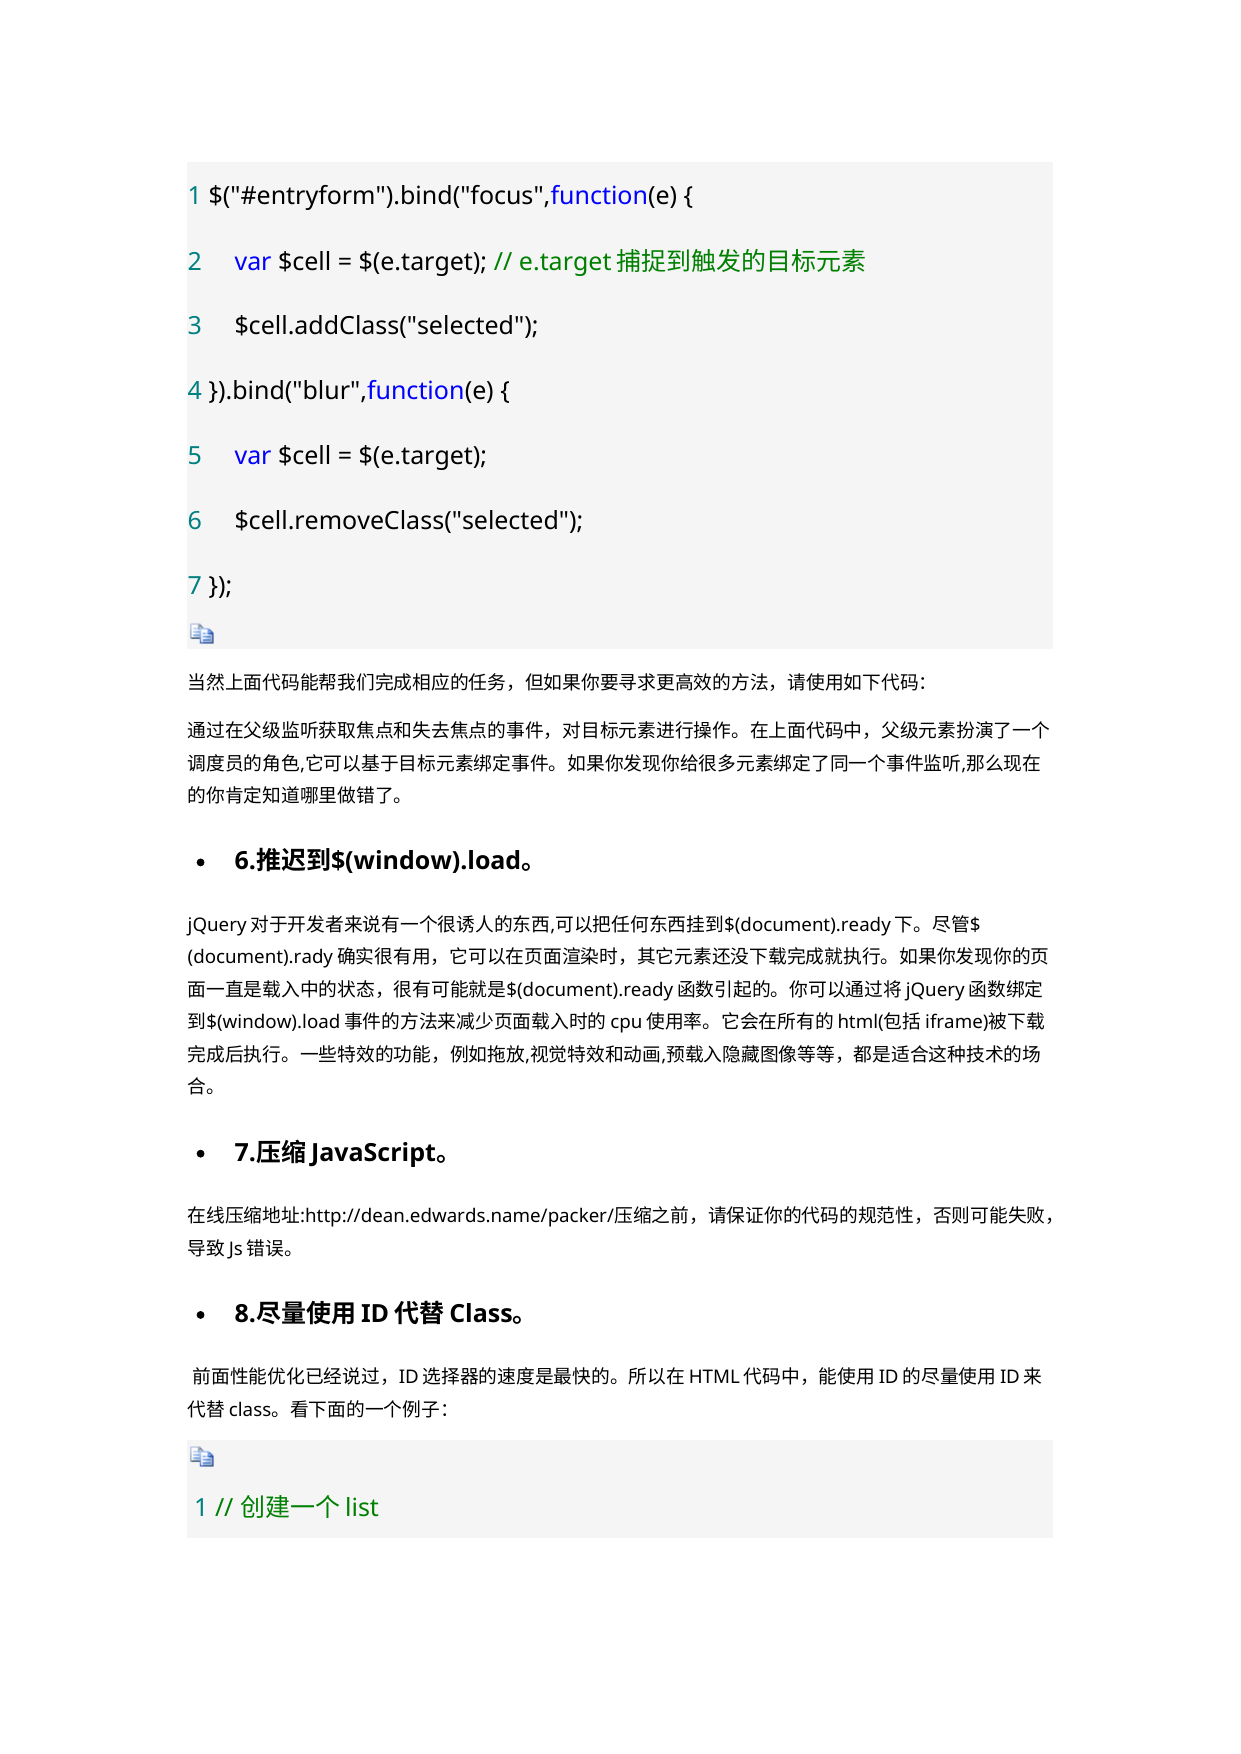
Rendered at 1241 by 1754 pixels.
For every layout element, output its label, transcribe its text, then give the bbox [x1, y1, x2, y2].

text 7 }); [187, 552, 1053, 617]
text 2 var $cell = $(e.target); // e.target捕捉到触发的目标元素 [187, 227, 1053, 292]
text 4 }).bind("blur",function(e) { [187, 357, 1053, 422]
text 5 var $cell = $(e.target); [187, 422, 1053, 487]
text 1 // 创建一个list [187, 1473, 1053, 1538]
list 8.尽量使用ID代替Class。 [197, 1279, 1053, 1344]
text 前面性能优化已经说过，ID选择器的速度是最快的。所以在HTML代码中，能使用ID的尽量使用ID来代替class。看下面的一个例子： [187, 1359, 1053, 1424]
text 3 $cell.addClass("selected"); [187, 292, 1053, 357]
list 7.压缩JavaScript。 [197, 1118, 1053, 1183]
text 在线压缩地址:http://dean.edwards.name/packer/压缩之前，请保证你的代码的规范性，否则可能失败，导致Js错误。 [187, 1198, 1053, 1263]
picture [187, 1440, 219, 1472]
text 通过在父级监听获取焦点和失去焦点的事件，对目标元素进行操作。在上面代码中，父级元素扮演了一个调度员的角色,它可以基于目标元素绑定事件。如果你发现你给很多元素绑定了同一个事件监听,那么现在的你肯定知道哪里做错了。 [187, 713, 1053, 811]
text 6 $cell.removeClass("selected"); [187, 487, 1053, 552]
text 1 $("#entryform").bind("focus",function(e) { [187, 162, 1053, 227]
picture [187, 617, 219, 649]
list 6.推迟到$(window).load。 [197, 826, 1053, 891]
text jQuery对于开发者来说有一个很诱人的东西,可以把任何东西挂到$(document).ready下。尽管$(document).rady确实很有用，它可以在页面渲染时，其它元素还没下载完成就执行。如果你发现你的页面一直是载入中的状态，很有可能就是$(document).ready函数引起的。你可以通过将jQuery函数绑定到$(window).load事件的方法来减少页面载入时的cpu使用率。它会在所有的html(包括iframe)被下载完成后执行。一些特效的功能，例如拖放,视觉特效和动画,预载入隐藏图像等等，都是适合这种技术的场合。 [187, 907, 1053, 1102]
text 当然上面代码能帮我们完成相应的任务，但如果你要寻求更高效的方法，请使用如下代码： [187, 665, 1053, 698]
